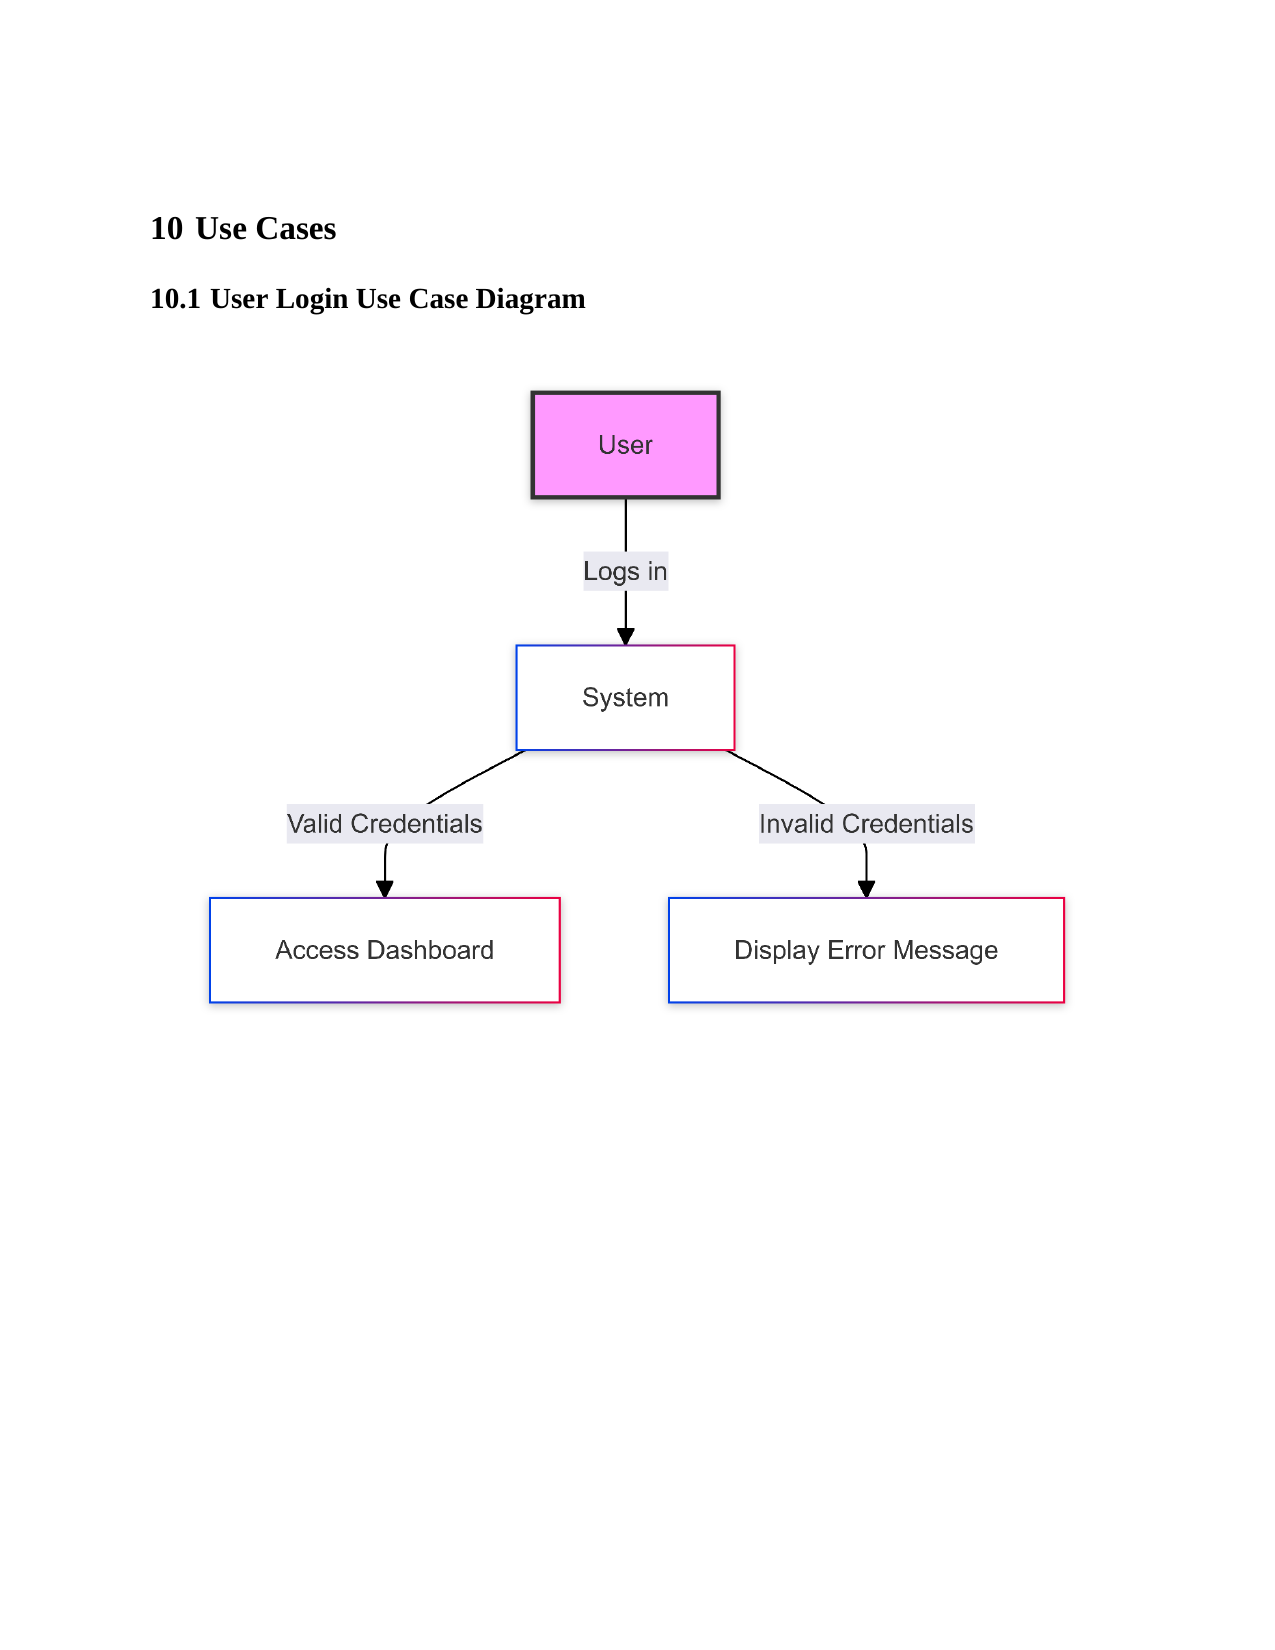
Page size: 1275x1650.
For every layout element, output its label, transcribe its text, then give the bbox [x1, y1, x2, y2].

picture [192, 375, 1083, 1021]
subtitle Use Cases [150, 208, 1125, 246]
subtitle User Login Use Case Diagram [150, 281, 1125, 315]
